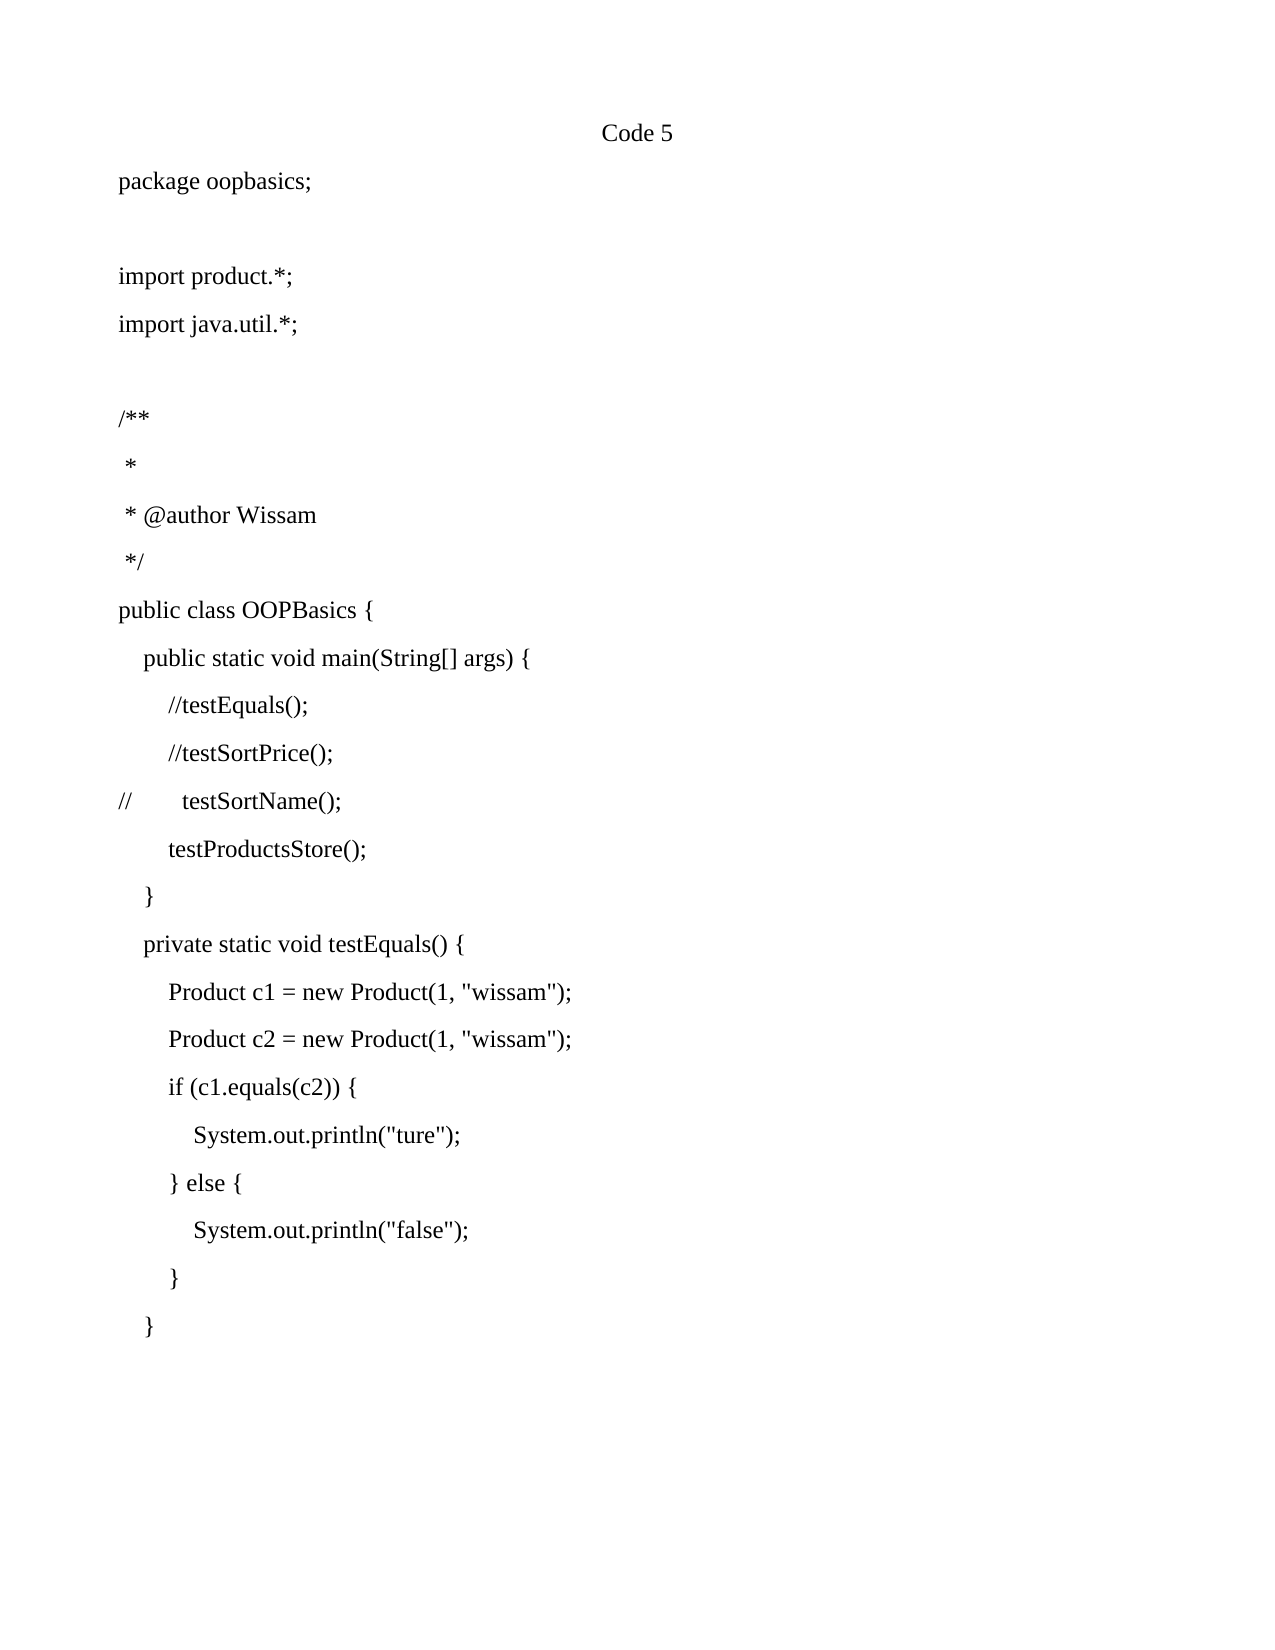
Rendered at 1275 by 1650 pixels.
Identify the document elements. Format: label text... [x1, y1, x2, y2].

text Code 5 [118, 118, 1157, 147]
text public class OOPBasics { [118, 595, 1157, 624]
text import product.*; [118, 261, 1157, 290]
text * @author Wissam [118, 500, 1157, 528]
text import java.util.*; [118, 309, 1157, 338]
text /** [118, 404, 1157, 433]
text } [118, 881, 1157, 910]
text //testEquals(); [118, 691, 1157, 719]
text System.out.println("ture"); [118, 1120, 1157, 1149]
text } else { [118, 1168, 1157, 1196]
text public static void main(String[] args) { [118, 643, 1157, 672]
text testProductsStore(); [118, 834, 1157, 862]
text package oopbasics; [118, 166, 1157, 194]
text Product c1 = new Product(1, "wissam"); [118, 977, 1157, 1006]
text private static void testEquals() { [118, 929, 1157, 958]
text System.out.println("false"); [118, 1215, 1157, 1244]
text } [118, 1263, 1157, 1292]
text if (c1.equals(c2)) { [118, 1072, 1157, 1101]
text // testSortName(); [118, 786, 1157, 815]
text //testSortPrice(); [118, 738, 1157, 767]
text Product c2 = new Product(1, "wissam"); [118, 1024, 1157, 1053]
text */ [118, 547, 1157, 576]
text * [118, 452, 1157, 481]
text } [118, 1311, 1157, 1339]
